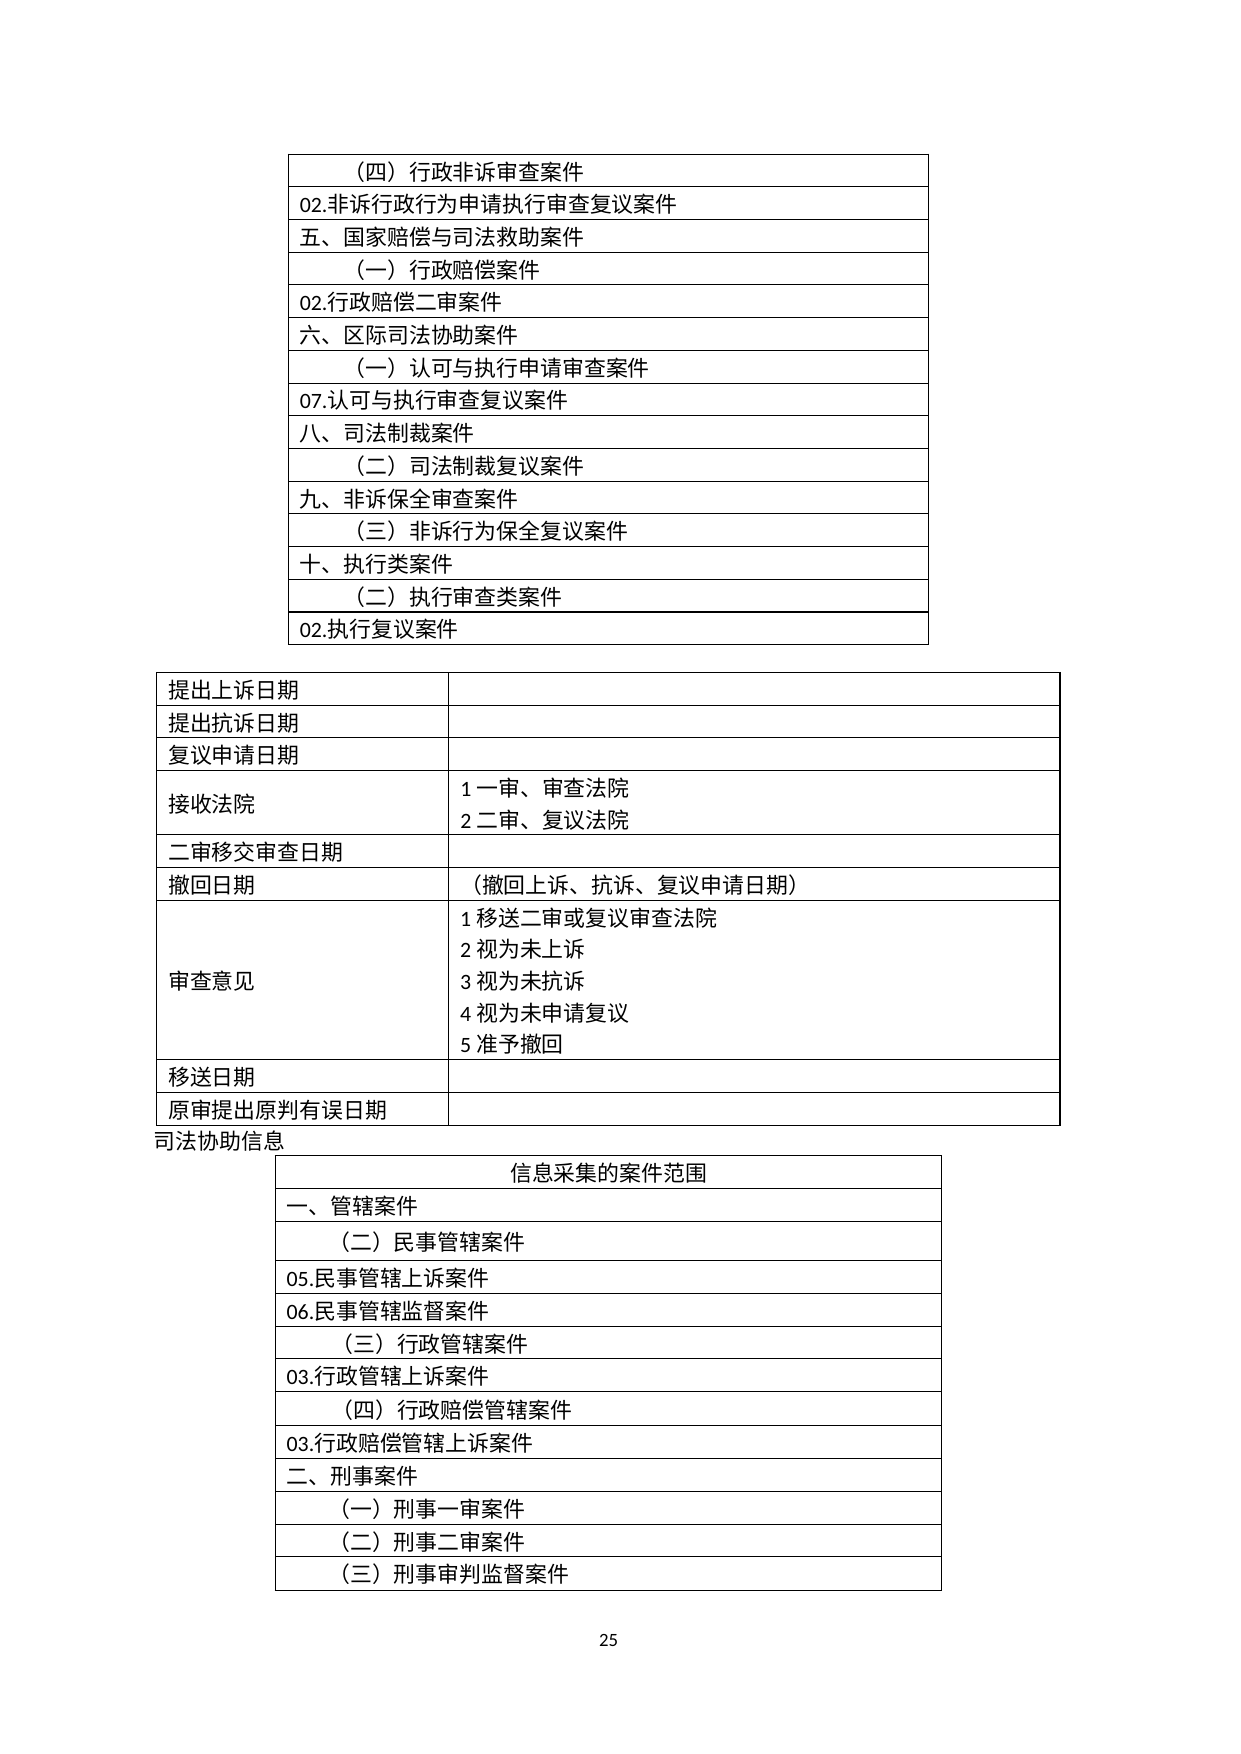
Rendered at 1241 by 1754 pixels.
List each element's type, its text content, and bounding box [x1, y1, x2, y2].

table_header [449, 673, 1059, 704]
table_cell 02.行政赔偿二审案件 [289, 285, 928, 317]
table_cell 九、非诉保全审查案件 [289, 482, 928, 513]
table_cell 接收法院 [157, 771, 448, 834]
table_cell 06.民事管辖监督案件 [276, 1294, 941, 1326]
subtitle 司法协助信息 [153, 1126, 1063, 1155]
table_cell 原审提出原判有误日期 [157, 1093, 448, 1124]
table_header 信息采集的案件范围 [276, 1156, 941, 1188]
table_cell [449, 1060, 1059, 1092]
table_cell 十、执行类案件 [289, 547, 928, 579]
table_cell 一、管辖案件 [276, 1189, 941, 1221]
table_cell 复议申请日期 [157, 738, 448, 770]
table_cell 移送日期 [157, 1060, 448, 1092]
table_cell 1 一审、审查法院 2 二审、复议法院 [449, 771, 1059, 834]
table_cell [449, 1093, 1059, 1124]
table_cell （一）刑事一审案件 [276, 1492, 941, 1523]
table_cell 审查意见 [157, 901, 448, 1059]
table_cell （一）行政赔偿案件 [289, 253, 928, 284]
table_cell （四）行政赔偿管辖案件 [276, 1392, 941, 1425]
table_cell 1 移送二审或复议审查法院 2 视为未上诉 3 视为未抗诉 4 视为未申请复议 5 准予撤回 [449, 901, 1059, 1059]
table_cell （二）司法制裁复议案件 [289, 449, 928, 481]
table_cell 五、国家赔偿与司法救助案件 [289, 220, 928, 252]
table_cell （三）行政管辖案件 [276, 1327, 941, 1358]
table_cell （二）执行审查类案件 [289, 580, 928, 611]
table_cell 02.执行复议案件 [289, 613, 928, 644]
table_cell （撤回上诉、抗诉、复议申请日期） [449, 868, 1059, 900]
table_cell （二）刑事二审案件 [276, 1525, 941, 1556]
table_cell 03.行政赔偿管辖上诉案件 [276, 1426, 941, 1458]
table_cell 02.非诉行政行为申请执行审查复议案件 [289, 187, 928, 219]
table_cell 05.民事管辖上诉案件 [276, 1261, 941, 1293]
table_cell （三）刑事审判监督案件 [276, 1557, 941, 1589]
table_cell 二审移交审查日期 [157, 835, 448, 867]
table_cell （四）行政非诉审查案件 [289, 155, 928, 186]
table_cell [449, 706, 1059, 737]
table_cell 六、区际司法协助案件 [289, 318, 928, 350]
table_cell [449, 835, 1059, 867]
table_cell （三）非诉行为保全复议案件 [289, 514, 928, 546]
table_cell [449, 738, 1059, 770]
table_cell 07.认可与执行审查复议案件 [289, 384, 928, 415]
table_header 提出上诉日期 [157, 673, 448, 704]
table_cell 撤回日期 [157, 868, 448, 900]
table_cell 提出抗诉日期 [157, 706, 448, 737]
table_cell （一）认可与执行申请审查案件 [289, 351, 928, 382]
table_cell （二）民事管辖案件 [276, 1222, 941, 1260]
table_cell 八、司法制裁案件 [289, 416, 928, 448]
table_cell 二、刑事案件 [276, 1459, 941, 1491]
table_cell 03.行政管辖上诉案件 [276, 1359, 941, 1391]
